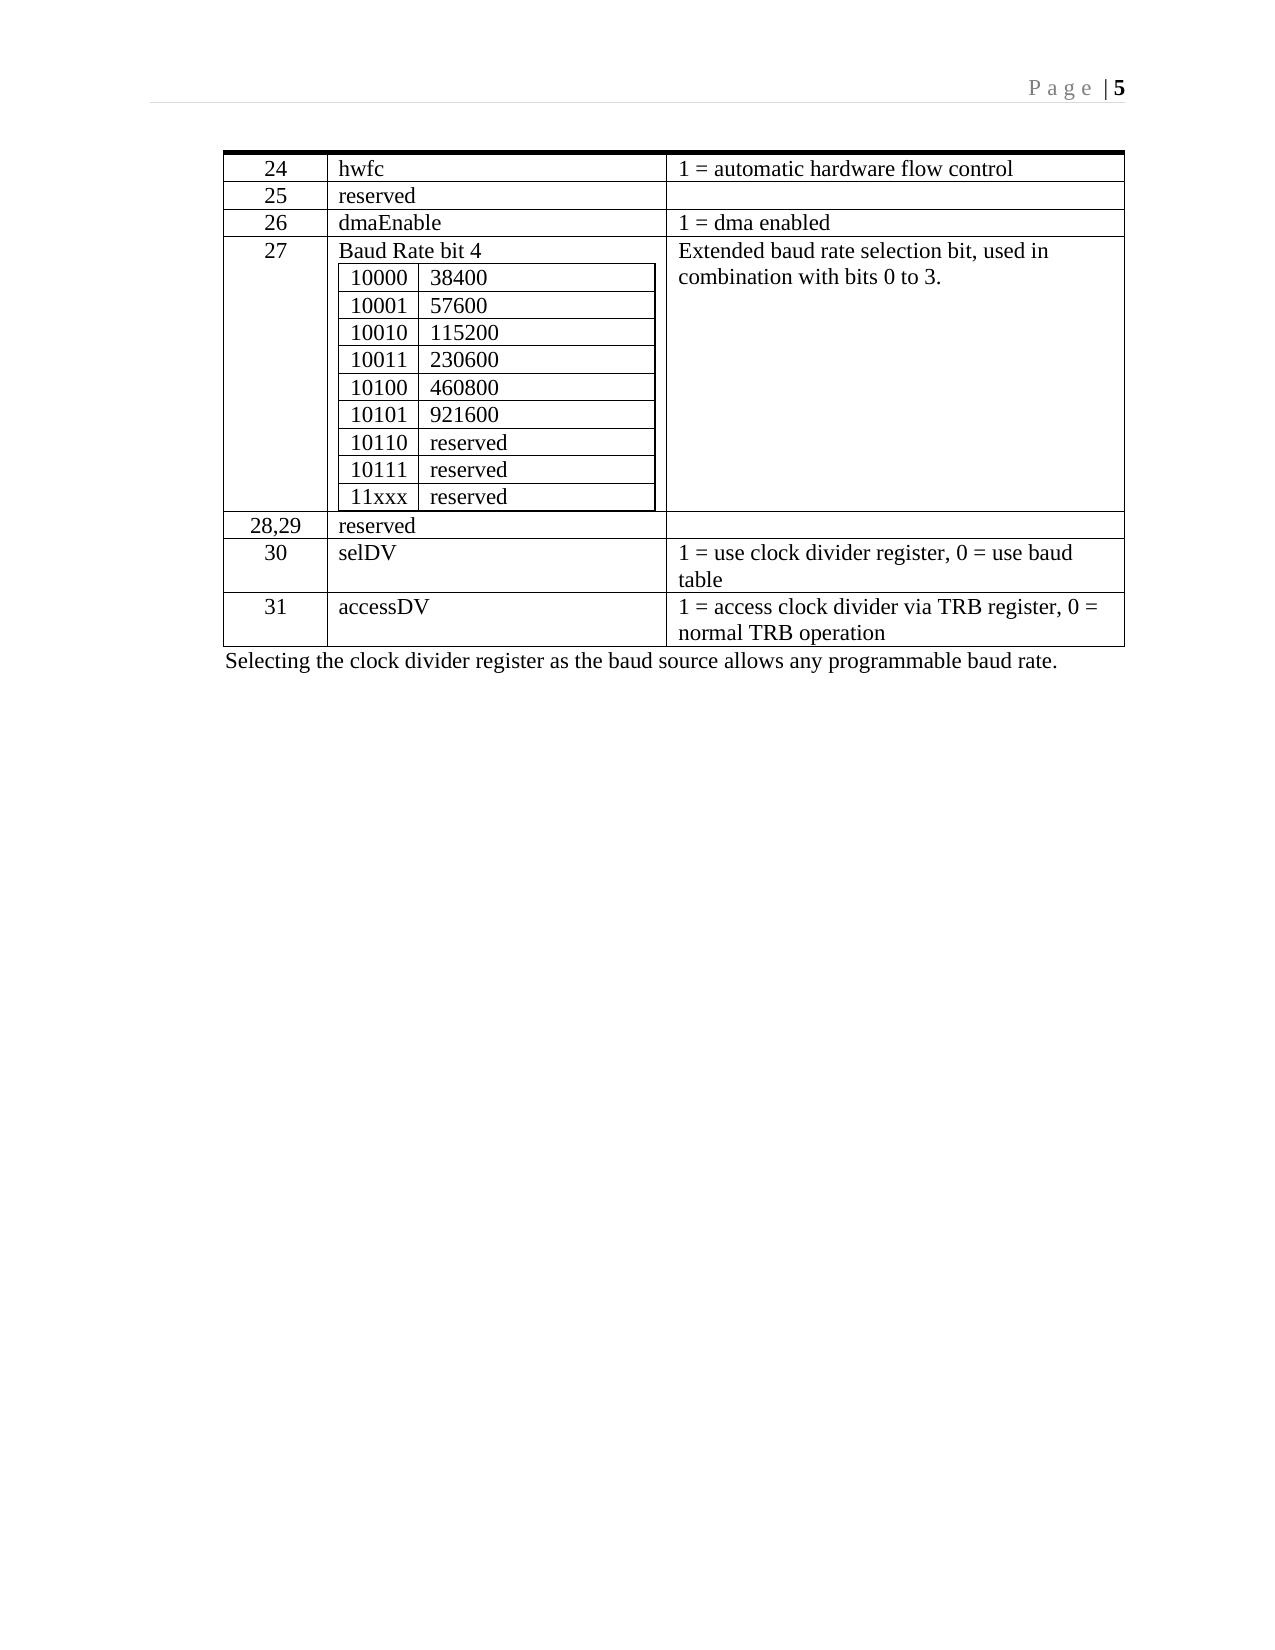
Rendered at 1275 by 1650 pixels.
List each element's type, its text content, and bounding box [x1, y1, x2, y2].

text Selecting the clock divider register as the baud source allows any programmable baud rate. [225, 647, 1125, 673]
table_cell hwfc [328, 155, 666, 181]
table_cell 31 [224, 593, 327, 646]
table_cell selDV [328, 539, 666, 592]
table_cell 1 = automatic hardware flow control [667, 155, 1124, 181]
table_cell reserved [328, 182, 666, 208]
table_cell 24 [224, 155, 327, 181]
table_cell Extended baud rate selection bit, used in combination with bits 0 to 3. [667, 237, 1124, 511]
table_cell 1 = access clock divider via TRB register, 0 = normal TRB operation [667, 593, 1124, 646]
table_cell reserved [328, 512, 666, 538]
table_cell [667, 182, 1124, 208]
table_cell 1 = dma enabled [667, 210, 1124, 236]
table_cell 28,29 [224, 512, 327, 538]
table_cell 25 [224, 182, 327, 208]
table_cell accessDV [328, 593, 666, 646]
table_cell Baud Rate bit 4 [328, 237, 666, 511]
table_cell [667, 512, 1124, 538]
table_cell 27 [224, 237, 327, 511]
table_cell 1 = use clock divider register, 0 = use baud table [667, 539, 1124, 592]
table_cell 26 [224, 210, 327, 236]
table_cell 30 [224, 539, 327, 592]
table_cell dmaEnable [328, 210, 666, 236]
